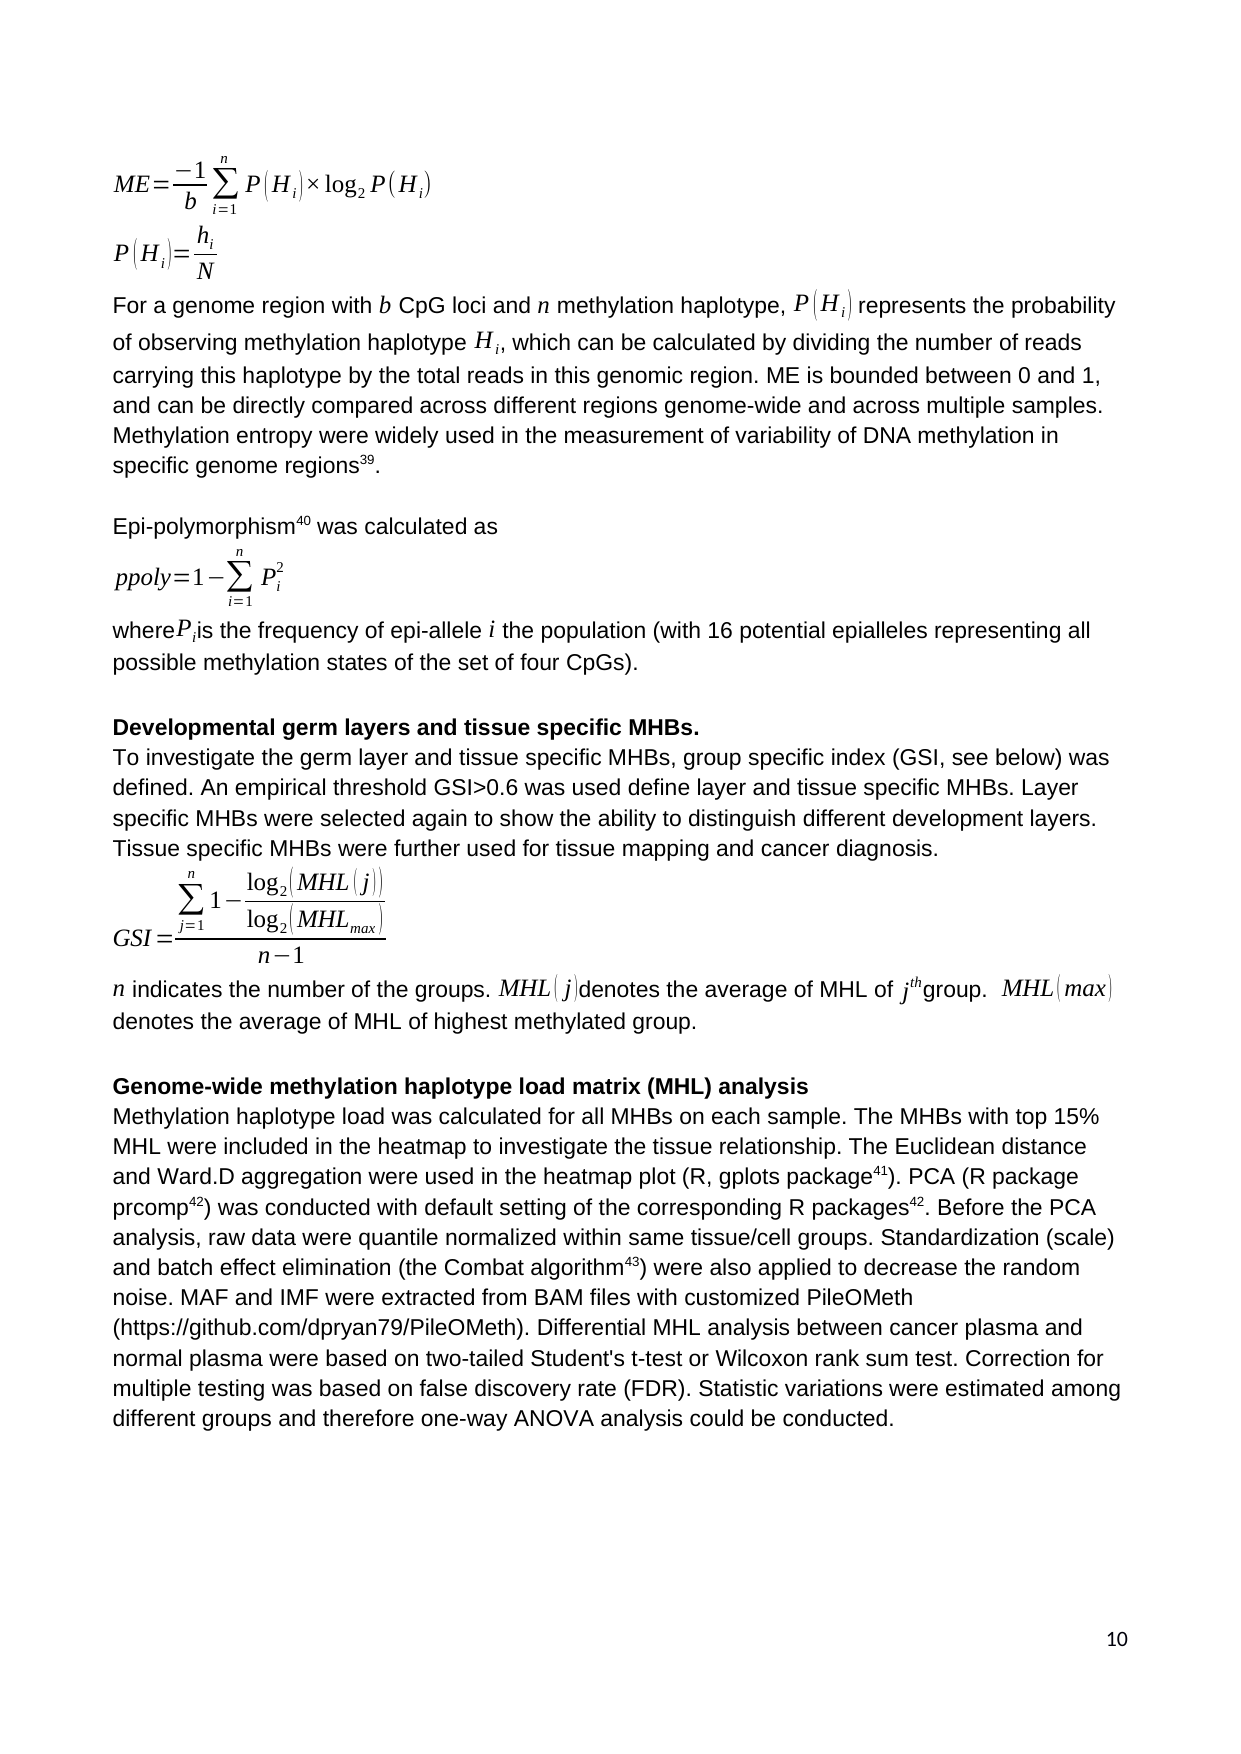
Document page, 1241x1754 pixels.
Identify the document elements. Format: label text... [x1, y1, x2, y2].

text For a genome region with CpG loci and methylation haplotype, represents the probability of observing methylation haplotype , which can be calculated by dividing the number of reads carrying this haplotype by the total reads in this genomic region. ME is bounded between 0 and 1, and can be directly compared across different regions genome-wide and across multiple samples. Methylation entropy were widely used in the measurement of variability of DNA methylation in specific genome regions39. [112, 288, 1128, 479]
text Methylation haplotype load was calculated for all MHBs on each sample. The MHBs with top 15% MHL were included in the heatmap to investigate the tissue relationship. The Euclidean distance and Ward.D aggregation were used in the heatmap plot (R, gplots package41). PCA (R package prcomp42) was conducted with default setting of the corresponding R packages42. Before the PCA analysis, raw data were quantile normalized within same tissue/cell groups. Standardization (scale) and batch effect elimination (the Combat algorithm43) were also applied to decrease the random noise. MAF and IMF were extracted from BAM files with customized PileOMeth (https://github.com/dpryan79/PileOMeth). Differential MHL analysis between cancer plasma and normal plasma were based on two-tailed Student's t-test or Wilcoxon rank sum test. Correction for multiple testing was based on false discovery rate (FDR). Statistic variations were estimated among different groups and therefore one-way ANOVA analysis could be conducted. [112, 1103, 1128, 1431]
subtitle Developmental germ layers and tissue specific MHBs. [112, 714, 1128, 740]
text whereis the frequency of epi-allele the population (with 16 potential epialleles representing all possible methylation states of the set of four CpGs). [112, 614, 1128, 676]
text indicates the number of the groups. denotes the average of MHL of group. denotes the average of MHL of highest methylated group. [112, 973, 1128, 1034]
text To investigate the germ layer and tissue specific MHBs, group specific index (GSI, see below) was defined. An empirical threshold GSI>0.6 was used define layer and tissue specific MHBs. Layer specific MHBs were selected again to show the ability to distinguish different development layers. Tissue specific MHBs were further used for tissue mapping and cancer diagnosis. [112, 744, 1128, 861]
subtitle Genome-wide methylation haplotype load matrix (MHL) analysis [112, 1073, 1128, 1099]
text Epi-polymorphism40 was calculated as [112, 513, 1128, 539]
